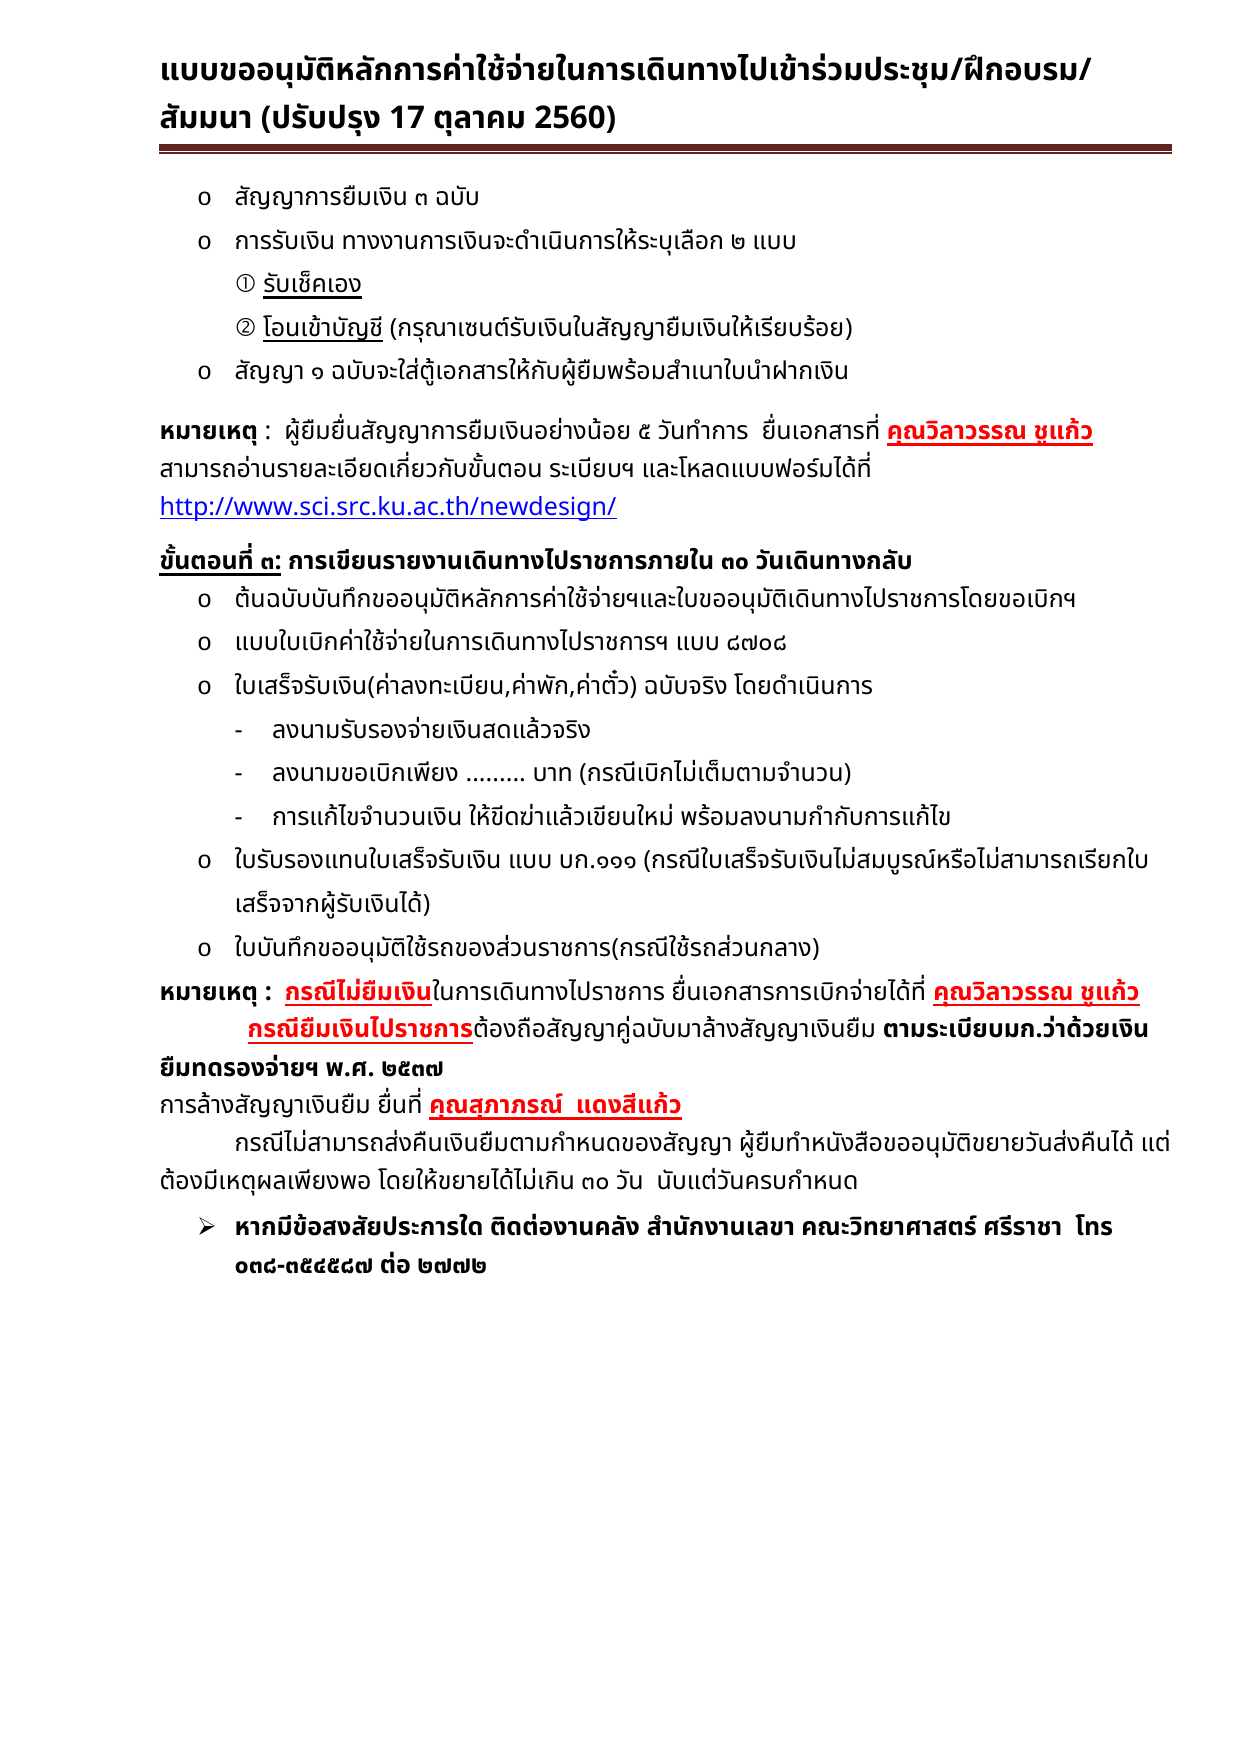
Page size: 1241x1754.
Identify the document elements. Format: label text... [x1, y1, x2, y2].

list ลงนามขอเบิกเพียง ......... บาท (กรณีเบิกไม่เต็มตามจำนวน) [234, 755, 1172, 793]
list ใบรับรองแทนใบเสร็จรับเงิน แบบ บก.๑๑๑ (กรณีใบเสร็จรับเงินไม่สมบูรณ์หรือไม่สามารถเรียกใบเสร็จจากผู้รับเงินได้) [197, 842, 1172, 924]
list ใบบันทึกขออนุมัติใช้รถของส่วนราชการ(กรณีใช้รถส่วนกลาง) [197, 929, 1172, 967]
list หากมีข้อสงสัยประการใด ติดต่องานคลัง สำนักงานเลขา คณะวิทยาศาสตร์ ศรีราชา โทร ๐๓๘-๓๕๔๕๘๗ ต่อ ๒๗๗๒ [197, 1209, 1172, 1285]
text หมายเหตุ : กรณีไม่ยืมเงินในการเดินทางไปราชการ ยื่นเอกสารการเบิกจ่ายได้ที่ คุณวิลาวรรณ ชูแก้ว [159, 973, 1172, 1011]
text การล้างสัญญาเงินยืม ยื่นที่ คุณสุภาภรณ์ แดงสีแก้ว [159, 1087, 1172, 1125]
list การรับเงิน ทางงานการเงินจะดำเนินการให้ระบุเลือก ๒ แบบ [197, 223, 1172, 261]
list รับเช็คเอง [234, 266, 1172, 304]
list การแก้ไขจำนวนเงิน ให้ขีดฆ่าแล้วเขียนใหม่ พร้อมลงนามกำกับการแก้ไข [234, 798, 1172, 837]
list ลงนามรับรองจ่ายเงินสดแล้วจริง [234, 711, 1172, 749]
list สัญญา ๑ ฉบับจะใส่ตู้เอกสารให้กับผู้ยืมพร้อมสำเนาใบนำฝากเงิน [197, 353, 1172, 391]
text กรณีไม่สามารถส่งคืนเงินยืมตามกำหนดของสัญญา ผู้ยืมทำหนังสือขออนุมัติขยายวันส่งคืนได้ แต่ต้องมีเหตุผลเพียงพอ โดยให้ขยายได้ไม่เกิน ๓๐ วัน นับแต่วันครบกำหนด [159, 1125, 1172, 1201]
text ขั้นตอนที่ ๓: การเขียนรายงานเดินทางไปราชการภายใน ๓๐ วันเดินทางกลับ [159, 543, 1172, 581]
text กรณียืมเงินไปราชการต้องถือสัญญาคู่ฉบับมาล้างสัญญาเงินยืม ตามระเบียบมก.ว่าด้วยเงินยืมทดรองจ่ายฯ พ.ศ. ๒๕๓๗ [159, 1011, 1172, 1087]
text สามารถอ่านรายละเอียดเกี่ยวกับขั้นตอน ระเบียบฯ และโหลดแบบฟอร์มได้ที่ http://www.sci.src.ku.ac.th/newdesign/ [159, 451, 1172, 523]
list แบบใบเบิกค่าใช้จ่ายในการเดินทางไปราชการฯ แบบ ๘๗๐๘ [197, 624, 1172, 662]
text หมายเหตุ : ผู้ยืมยื่นสัญญาการยืมเงินอย่างน้อย ๕ วันทำการ ยื่นเอกสารที่ คุณวิลาวรรณ ชูแก้ว [159, 413, 1172, 451]
list โอนเข้าบัญชี (กรุณาเซนต์รับเงินในสัญญายืมเงินให้เรียบร้อย) [234, 309, 1172, 348]
list ใบเสร็จรับเงิน(ค่าลงทะเบียน,ค่าพัก,ค่าตั๋ว) ฉบับจริง โดยดำเนินการ [197, 668, 1172, 706]
list ต้นฉบับบันทึกขออนุมัติหลักการค่าใช้จ่ายฯและใบขออนุมัติเดินทางไปราชการโดยขอเบิกฯ [197, 581, 1172, 618]
list สัญญาการยืมเงิน ๓ ฉบับ [197, 179, 1172, 217]
